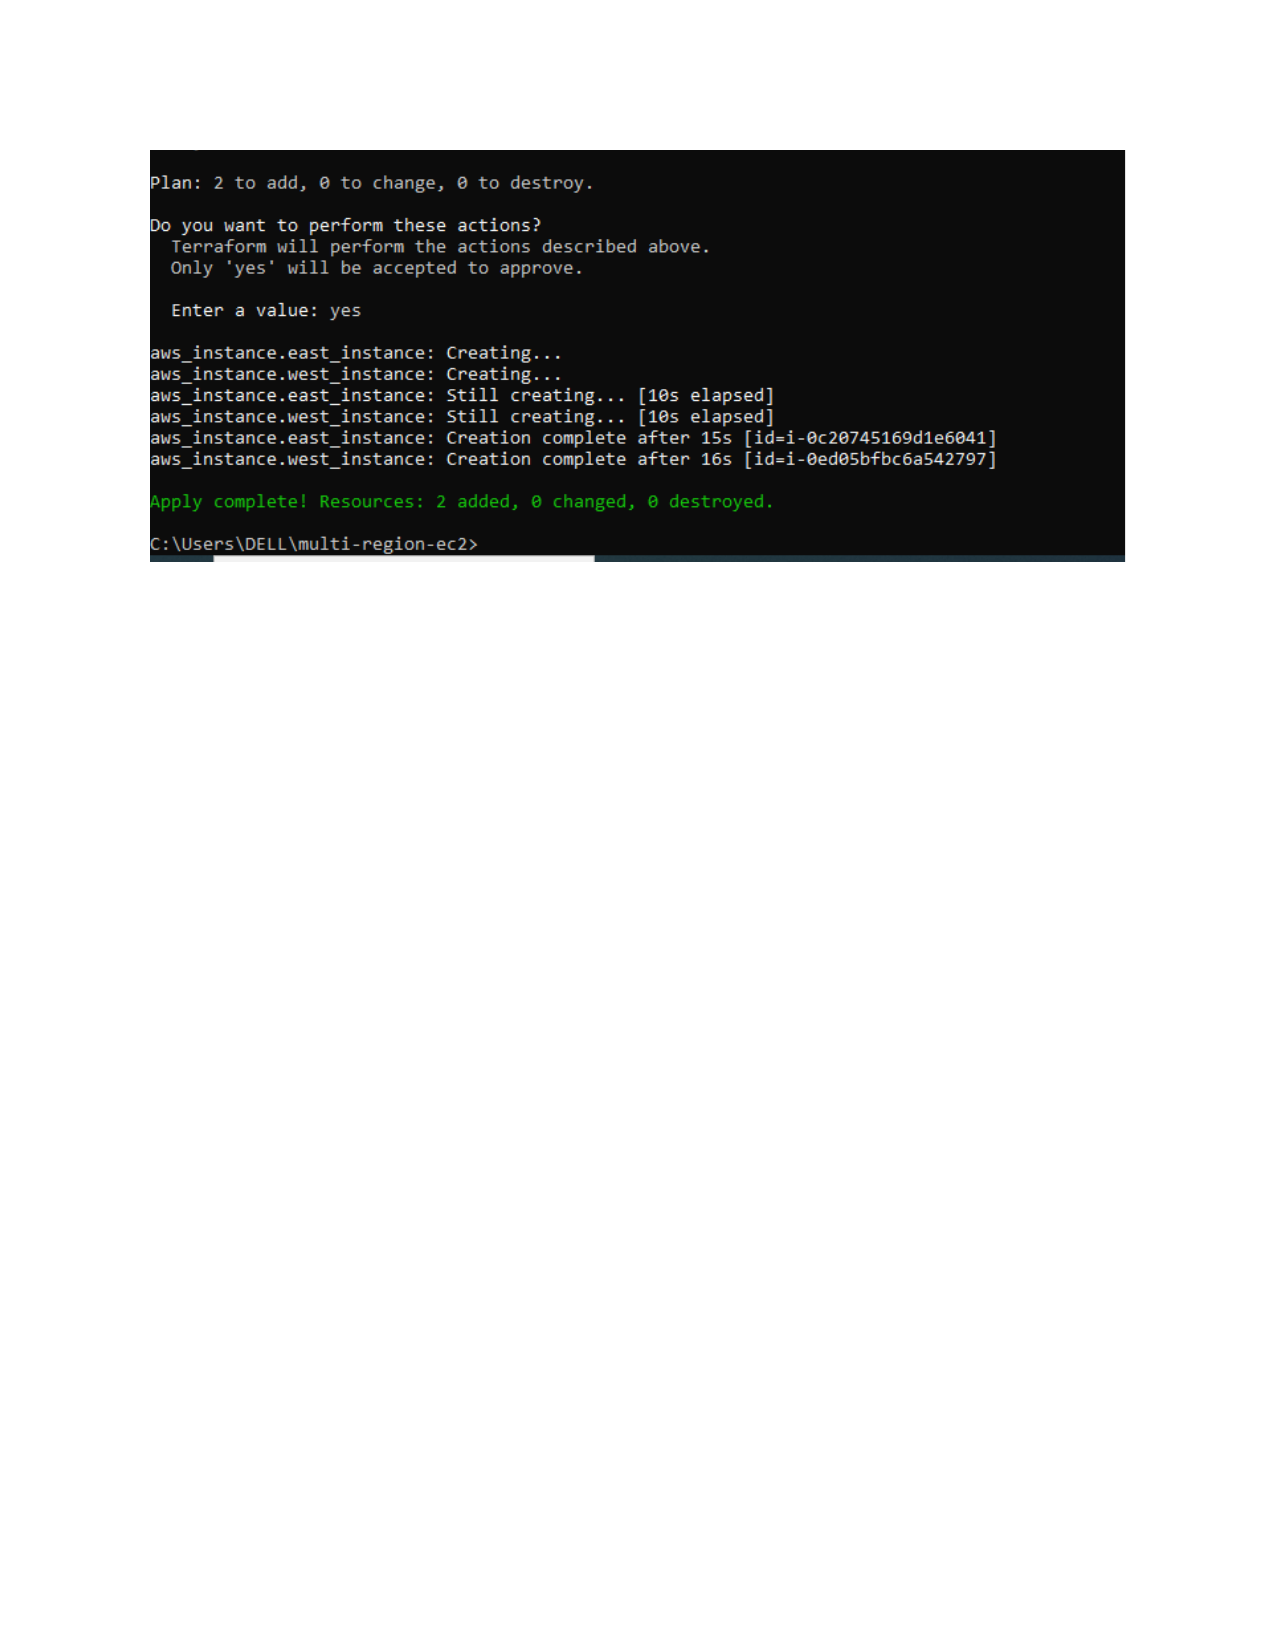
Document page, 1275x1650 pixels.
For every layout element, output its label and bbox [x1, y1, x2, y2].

picture [150, 150, 1125, 562]
